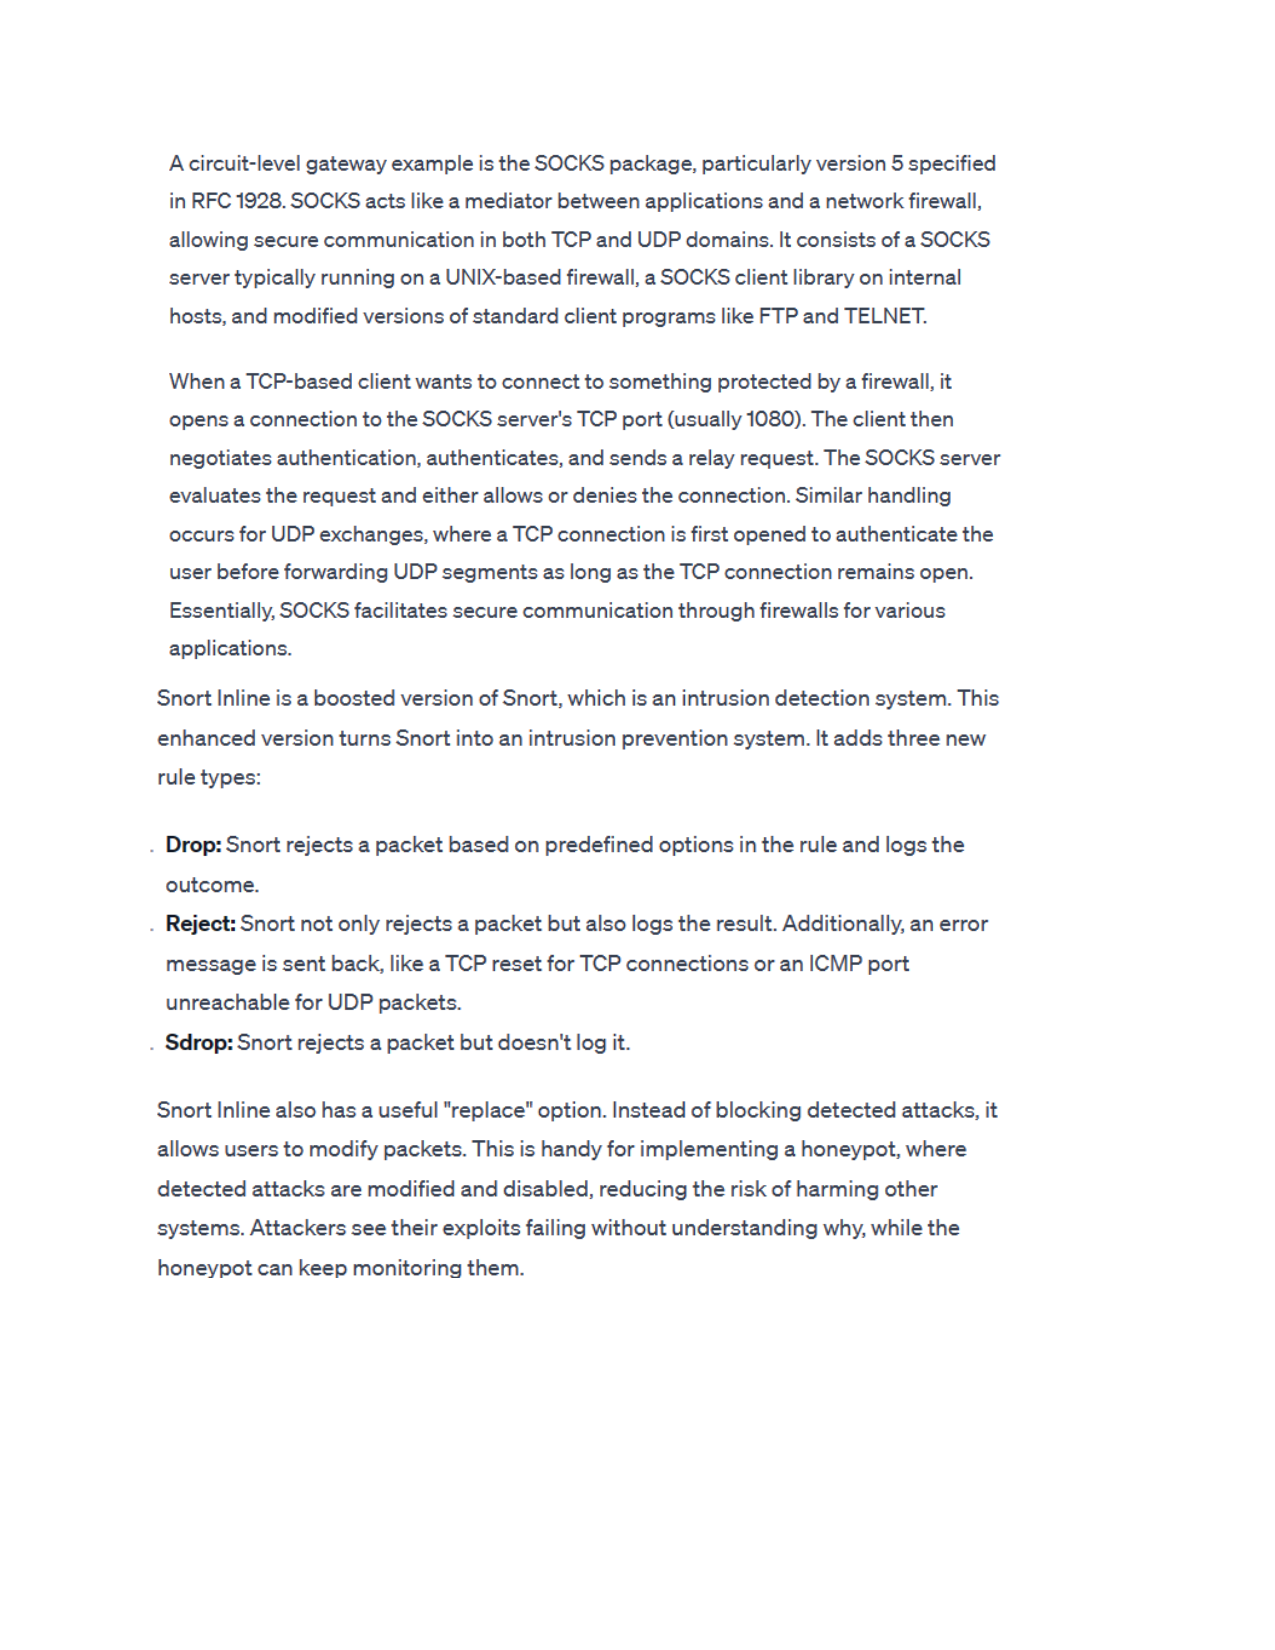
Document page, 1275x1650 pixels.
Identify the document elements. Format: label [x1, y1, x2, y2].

picture [150, 682, 1068, 1278]
picture [150, 150, 1125, 664]
